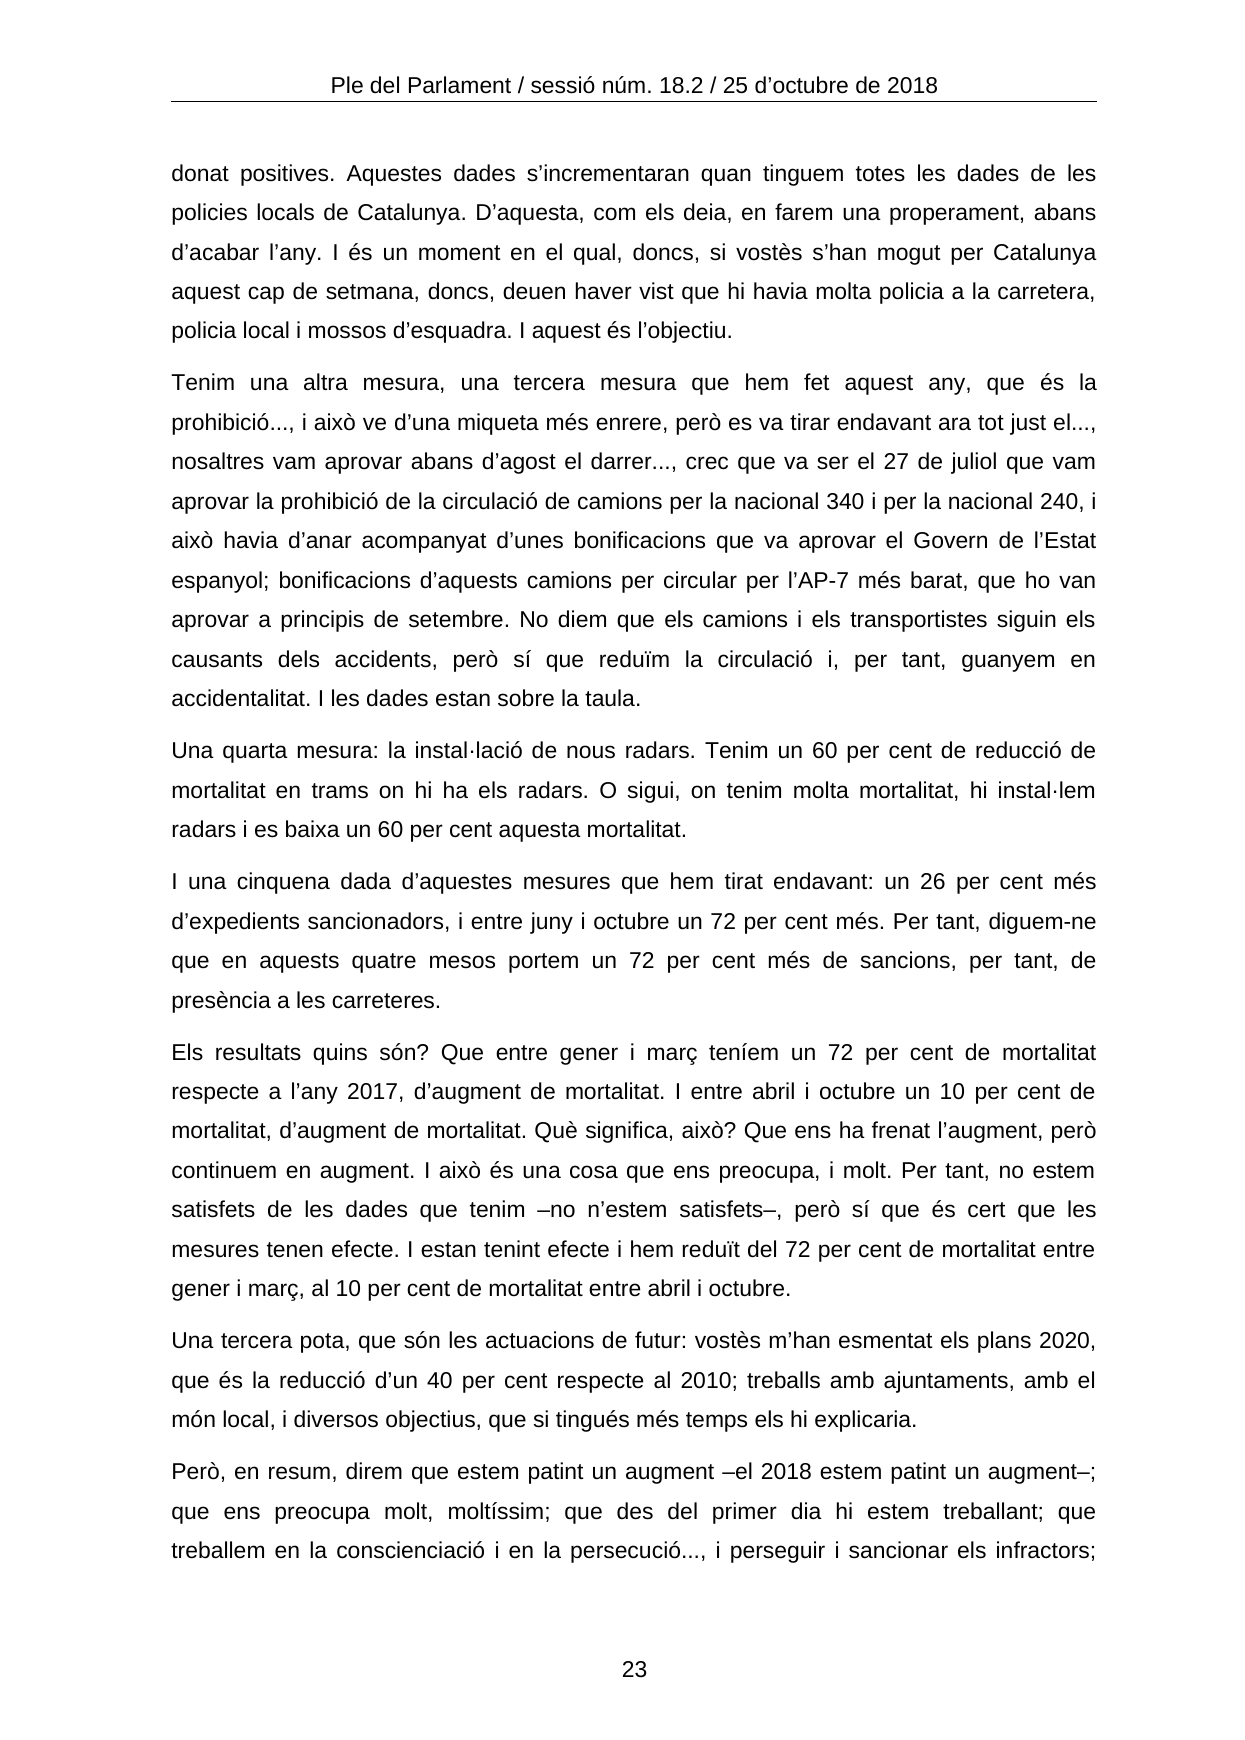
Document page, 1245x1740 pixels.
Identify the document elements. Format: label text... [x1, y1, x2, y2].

text Tenim una altra mesura, una tercera mesura que hem fet aquest any, que és la prohibició..., i això ve d’una miqueta més enrere, però es va tirar endavant ara tot just el..., nosaltres vam aprovar abans d’agost el darrer..., crec que va ser el 27 de juliol que vam aprovar la prohibició de la circulació de camions per la nacional 340 i per la nacional 240, i això havia d’anar acompanyat d’unes bonificacions que va aprovar el Govern de l’Estat espanyol; bonificacions d’aquests camions per circular per l’AP-7 més barat, que ho van aprovar a principis de setembre. No diem que els camions i els transportistes siguin els causants dels accidents, però sí que reduïm la circulació i, per tant, guanyem en accidentalitat. I les dades estan sobre la taula. [171, 369, 1097, 712]
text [171, 1458, 1097, 1564]
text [171, 159, 1097, 344]
text Una quarta mesura: la instal·lació de nous radars. Tenim un 60 per cent de reducció de mortalitat en trams on hi ha els radars. O sigui, on tenim molta mortalitat, hi instal·lem radars i es baixa un 60 per cent aquesta mortalitat. [171, 737, 1097, 842]
text I una cinquena dada d’aquestes mesures que hem tirat endavant: un 26 per cent més d’expedients sancionadors, i entre juny i octubre un 72 per cent més. Per tant, diguem-ne que en aquests quatre mesos portem un 72 per cent més de sancions, per tant, de presència a les carreteres. [171, 868, 1097, 1013]
text Una tercera pota, que són les actuacions de futur: vostès m’han esmentat els plans 2020, que és la reducció d’un 40 per cent respecte al 2010; treballs amb ajuntaments, amb el món local, i diversos objectius, que si tingués més temps els hi explicaria. [171, 1327, 1097, 1433]
text Els resultats quins són? Que entre gener i març teníem un 72 per cent de mortalitat respecte a l’any 2017, d’augment de mortalitat. I entre abril i octubre un 10 per cent de mortalitat, d’augment de mortalitat. Què significa, això? Que ens ha frenat l’augment, però continuem en augment. I això és una cosa que ens preocupa, i molt. Per tant, no estem satisfets de les dades que tenim –no n’estem satisfets–, però sí que és cert que les mesures tenen efecte. I estan tenint efecte i hem reduït del 72 per cent de mortalitat entre gener i març, al 10 per cent de mortalitat entre abril i octubre. [171, 1038, 1097, 1302]
